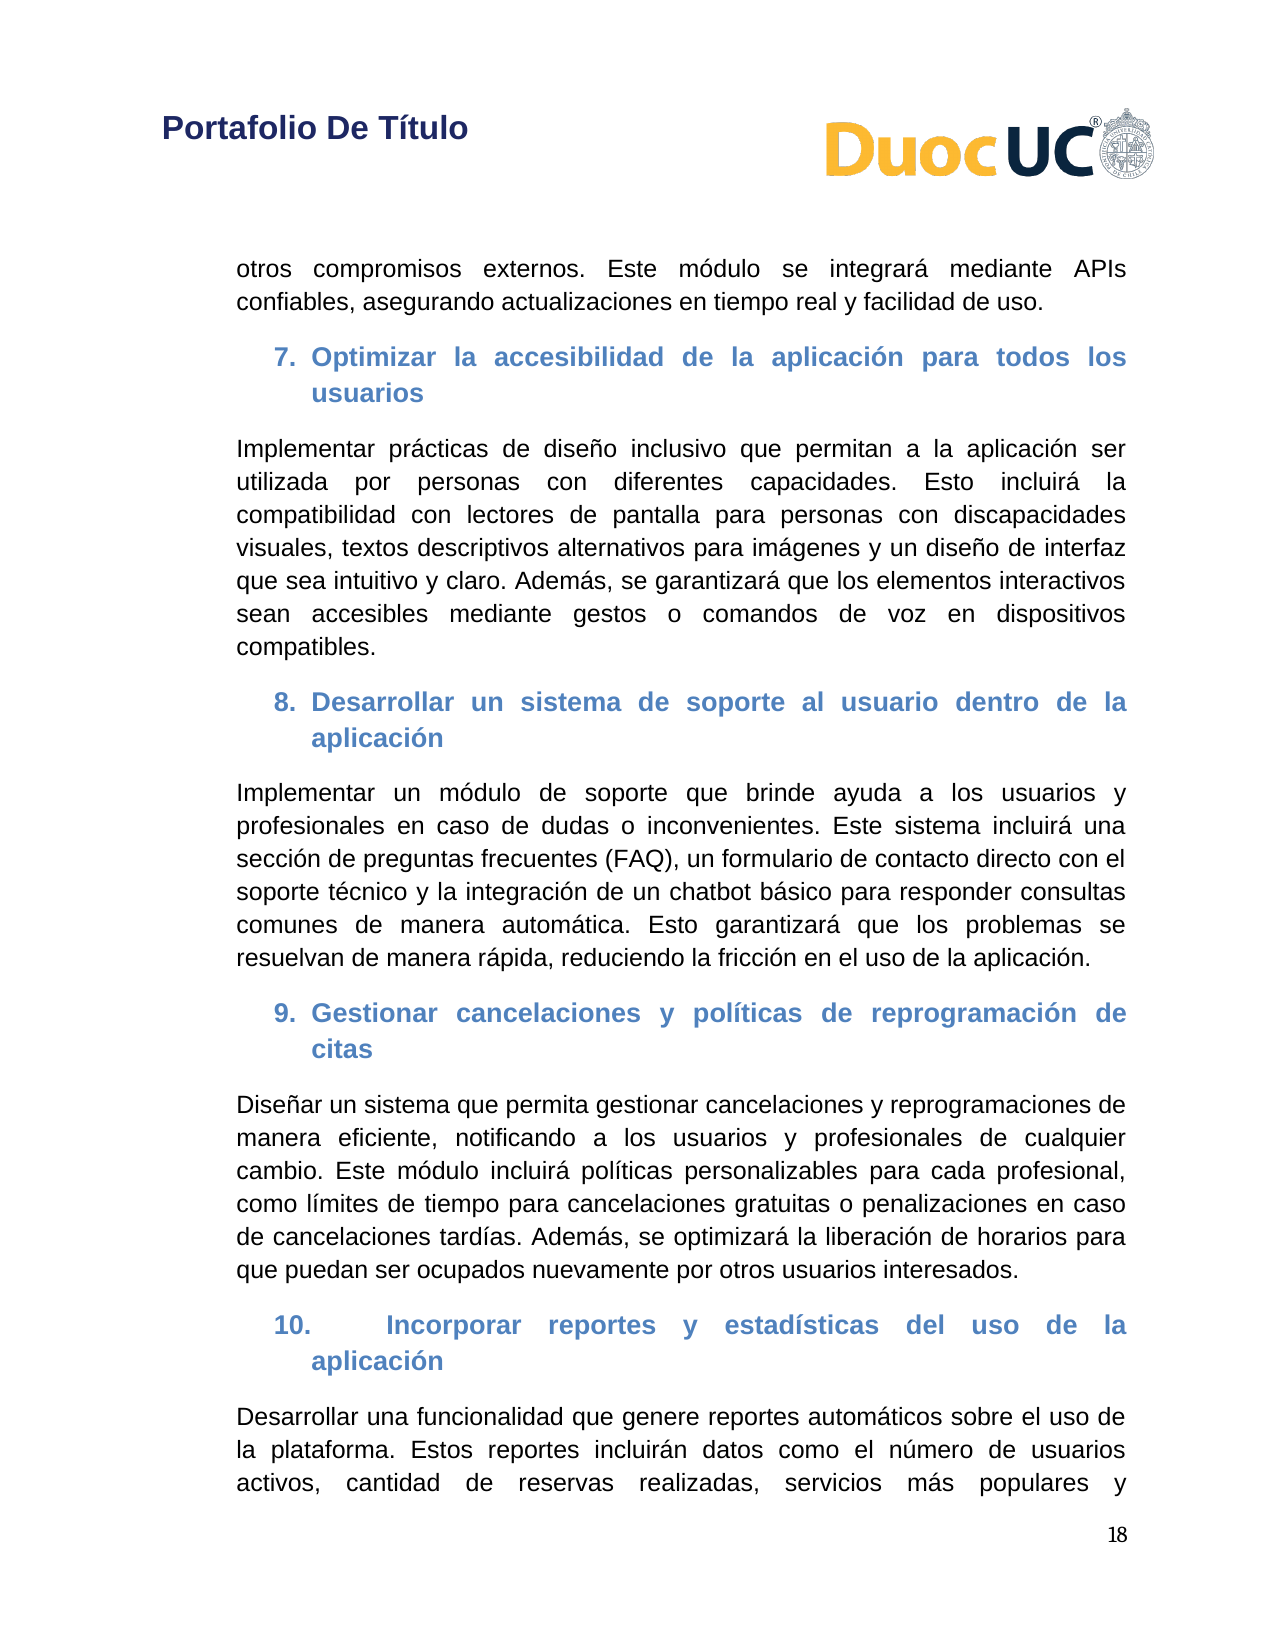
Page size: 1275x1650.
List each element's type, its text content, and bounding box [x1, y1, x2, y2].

picture [826, 108, 1154, 179]
text Implementar prácticas de diseño inclusivo que permitan a la aplicación ser utilizada por personas con diferentes capacidades. Esto incluirá la compatibilidad con lectores de pantalla para personas con discapacidades visuales, textos descriptivos alternativos para imágenes y un diseño de interfaz que sea intuitivo y claro. Además, se garantizará que los elementos interactivos sean accesibles mediante gestos o comandos de voz en dispositivos compatibles. [236, 434, 1127, 661]
list Desarrollar un sistema de soporte al usuario dentro de la aplicación [274, 686, 1127, 753]
list Gestionar cancelaciones y políticas de reprogramación de citas [274, 997, 1127, 1064]
text Diseñar un sistema que permita gestionar cancelaciones y reprogramaciones de manera eficiente, notificando a los usuarios y profesionales de cualquier cambio. Este módulo incluirá políticas personalizables para cada profesional, como límites de tiempo para cancelaciones gratuitas o penalizaciones en caso de cancelaciones tardías. Además, se optimizará la liberación de horarios para que puedan ser ocupados nuevamente por otros usuarios interesados. [236, 1090, 1127, 1284]
list Optimizar la accesibilidad de la aplicación para todos los usuarios [274, 341, 1127, 408]
text Implementar un módulo de soporte que brinde ayuda a los usuarios y profesionales en caso de dudas o inconvenientes. Este sistema incluirá una sección de preguntas frecuentes (FAQ), un formulario de contacto directo con el soporte técnico y la integración de un chatbot básico para responder consultas comunes de manera automática. Esto garantizará que los problemas se resuelvan de manera rápida, reduciendo la fricción en el uso de la aplicación. [236, 778, 1127, 972]
list Incorporar reportes y estadísticas del uso de la aplicación [274, 1309, 1127, 1376]
